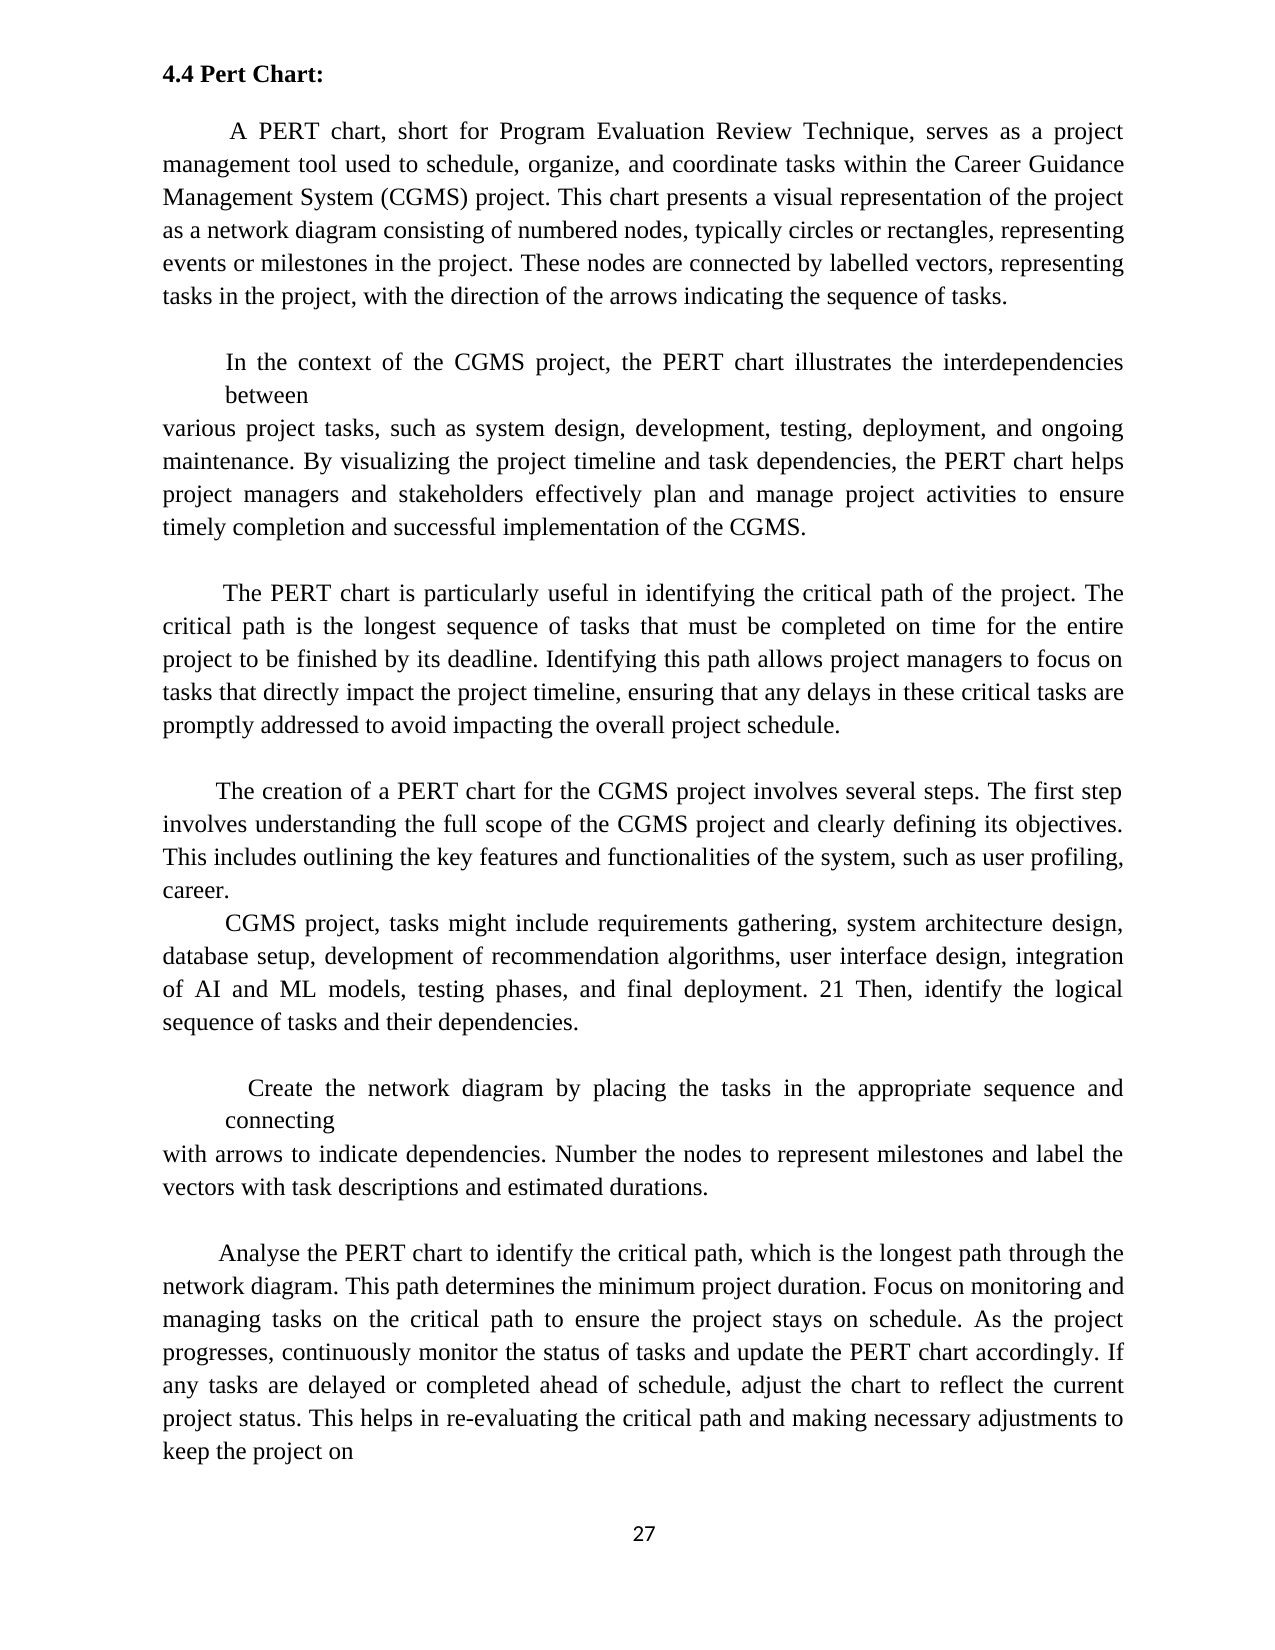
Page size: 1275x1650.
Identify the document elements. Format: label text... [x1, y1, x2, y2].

text various project tasks, such as system design, development, testing, deployment, and ongoing maintenance. By visualizing the project timeline and task dependencies, the PERT chart helps project managers and stakeholders effectively plan and manage project activities to ensure timely completion and successful implementation of the CGMS. [162, 413, 1125, 541]
text The creation of a PERT chart for the CGMS project involves several steps. The first step involves understanding the full scope of the CGMS project and clearly defining its objectives. This includes outlining the key features and functionalities of the system, such as user profiling, career. [162, 776, 1125, 904]
text In the context of the CGMS project, the PERT chart illustrates the interdependencies between [162, 347, 1125, 409]
text Analyse the PERT chart to identify the critical path, which is the longest path through the network diagram. This path determines the minimum project duration. Focus on monitoring and managing tasks on the critical path to ensure the project stays on schedule. As the project progresses, continuously monitor the status of tasks and update the PERT chart accordingly. If any tasks are delayed or completed ahead of schedule, adjust the chart to reflect the current project status. This helps in re-evaluating the critical path and making necessary adjustments to keep the project on [162, 1238, 1125, 1464]
text CGMS project, tasks might include requirements gathering, system architecture design, database setup, development of recommendation algorithms, user interface design, integration of AI and ML models, testing phases, and final deployment. 21 Then, identify the logical sequence of tasks and their dependencies. [162, 908, 1125, 1036]
text Create the network diagram by placing the tasks in the appropriate sequence and connecting [162, 1073, 1125, 1134]
text 4.4 Pert Chart: [162, 59, 1125, 88]
text A PERT chart, short for Program Evaluation Review Technique, serves as a project management tool used to schedule, organize, and coordinate tasks within the Career Guidance Management System (CGMS) project. This chart presents a visual representation of the project as a network diagram consisting of numbered nodes, typically circles or rectangles, representing events or milestones in the project. These nodes are connected by labelled vectors, representing tasks in the project, with the direction of the arrows indicating the sequence of tasks. [162, 116, 1125, 310]
text with arrows to indicate dependencies. Number the nodes to represent milestones and label the vectors with task descriptions and estimated durations. [162, 1139, 1125, 1200]
text The PERT chart is particularly useful in identifying the critical path of the project. The critical path is the longest sequence of tasks that must be completed on time for the entire project to be finished by its deadline. Identifying this path allows project managers to focus on tasks that directly impact the project timeline, ensuring that any delays in these critical tasks are promptly addressed to avoid impacting the overall project schedule. [162, 578, 1125, 739]
